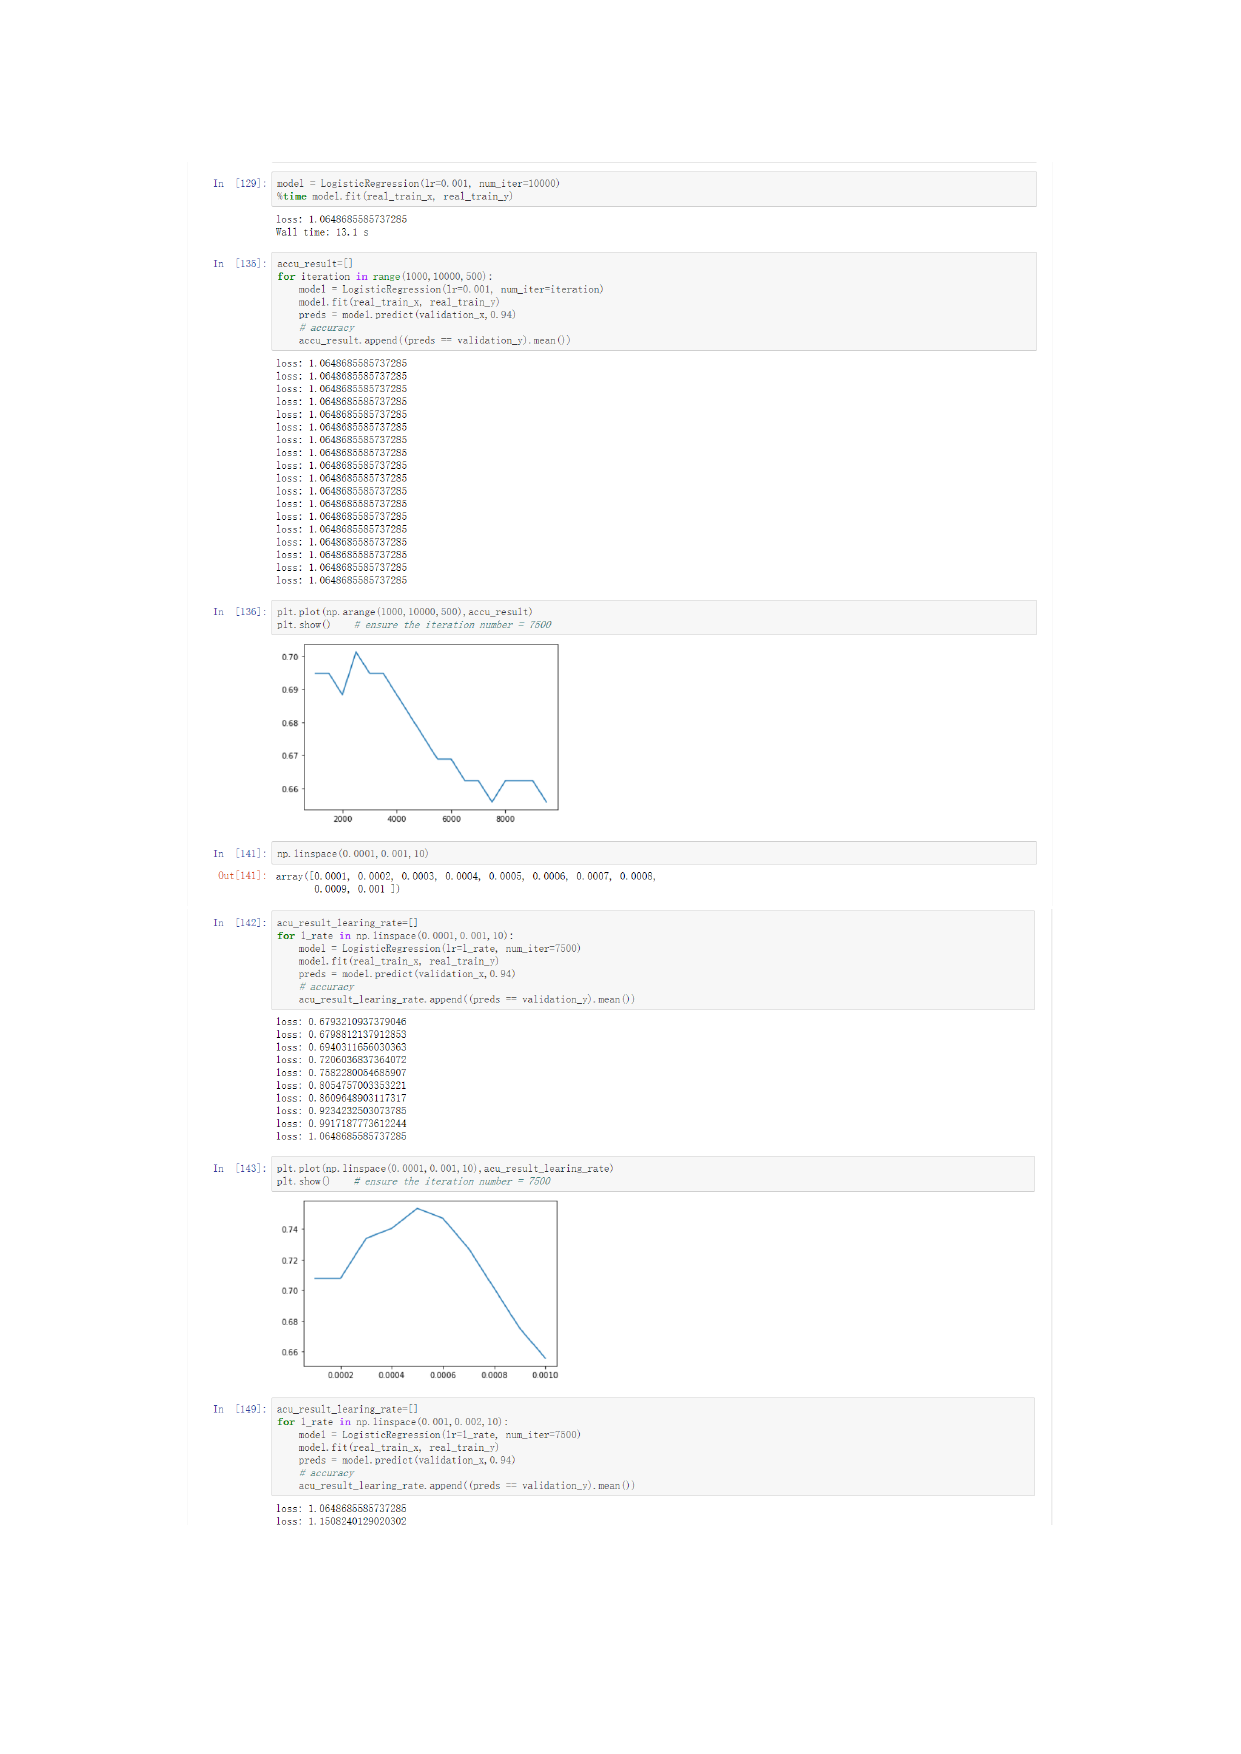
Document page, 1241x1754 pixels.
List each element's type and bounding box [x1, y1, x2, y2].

picture [187, 909, 1053, 1525]
picture [187, 162, 1053, 906]
